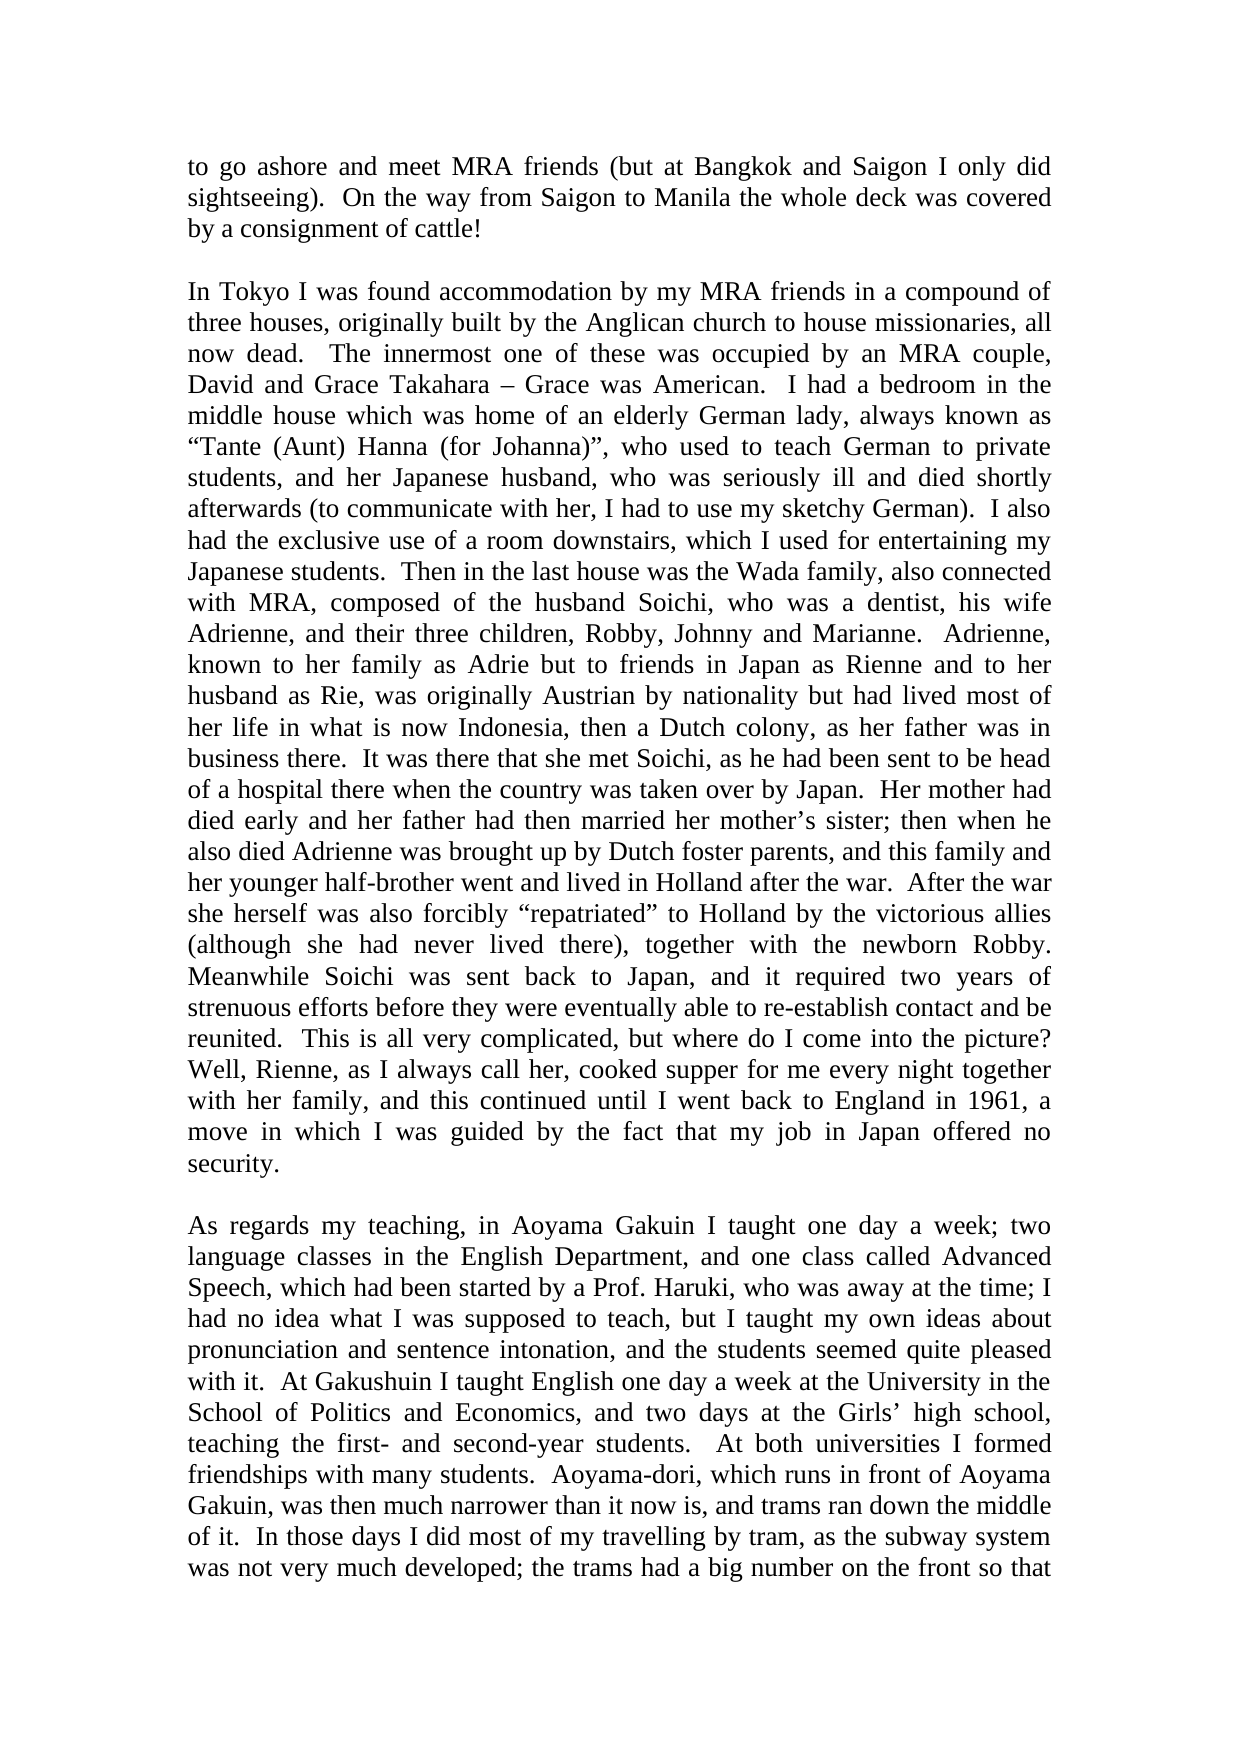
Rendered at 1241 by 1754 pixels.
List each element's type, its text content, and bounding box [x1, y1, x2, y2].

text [187, 1209, 1053, 1583]
text In Tokyo I was found accommodation by my MRA friends in a compound of three houses, originally built by the Anglican church to house missionaries, all now dead. The innermost one of these was occupied by an MRA couple, David and Grace Takahara – Grace was American. I had a bedroom in the middle house which was home of an elderly German lady, always known as “Tante (Aunt) Hanna (for Johanna)”, who used to teach German to private students, and her Japanese husband, who was seriously ill and died shortly afterwards (to communicate with her, I had to use my sketchy German). I also had the exclusive use of a room downstairs, which I used for entertaining my Japanese students. Then in the last house was the Wada family, also connected with MRA, composed of the husband Soichi, who was a dentist, his wife Adrienne, and their three children, Robby, Johnny and Marianne. Adrienne, known to her family as Adrie but to friends in Japan as Rienne and to her husband as Rie, was originally Austrian by nationality but had lived most of her life in what is now Indonesia, then a Dutch colony, as her father was in business there. It was there that she met Soichi, as he had been sent to be head of a hospital there when the country was taken over by Japan. Her mother had died early and her father had then married her mother’s sister; then when he also died Adrienne was brought up by Dutch foster parents, and this family and her younger half-brother went and lived in Holland after the war. After the war she herself was also forcibly “repatriated” to Holland by the victorious allies (although she had never lived there), together with the newborn Robby. Meanwhile Soichi was sent back to Japan, and it required two years of strenuous efforts before they were eventually able to re-establish contact and be reunited. This is all very complicated, but where do I come into the picture? Well, Rienne, as I always call her, cooked supper for me every night together with her family, and this continued until I went back to England in 1961, a move in which I was guided by the fact that my job in Japan offered no security. [187, 274, 1053, 1178]
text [187, 150, 1053, 243]
